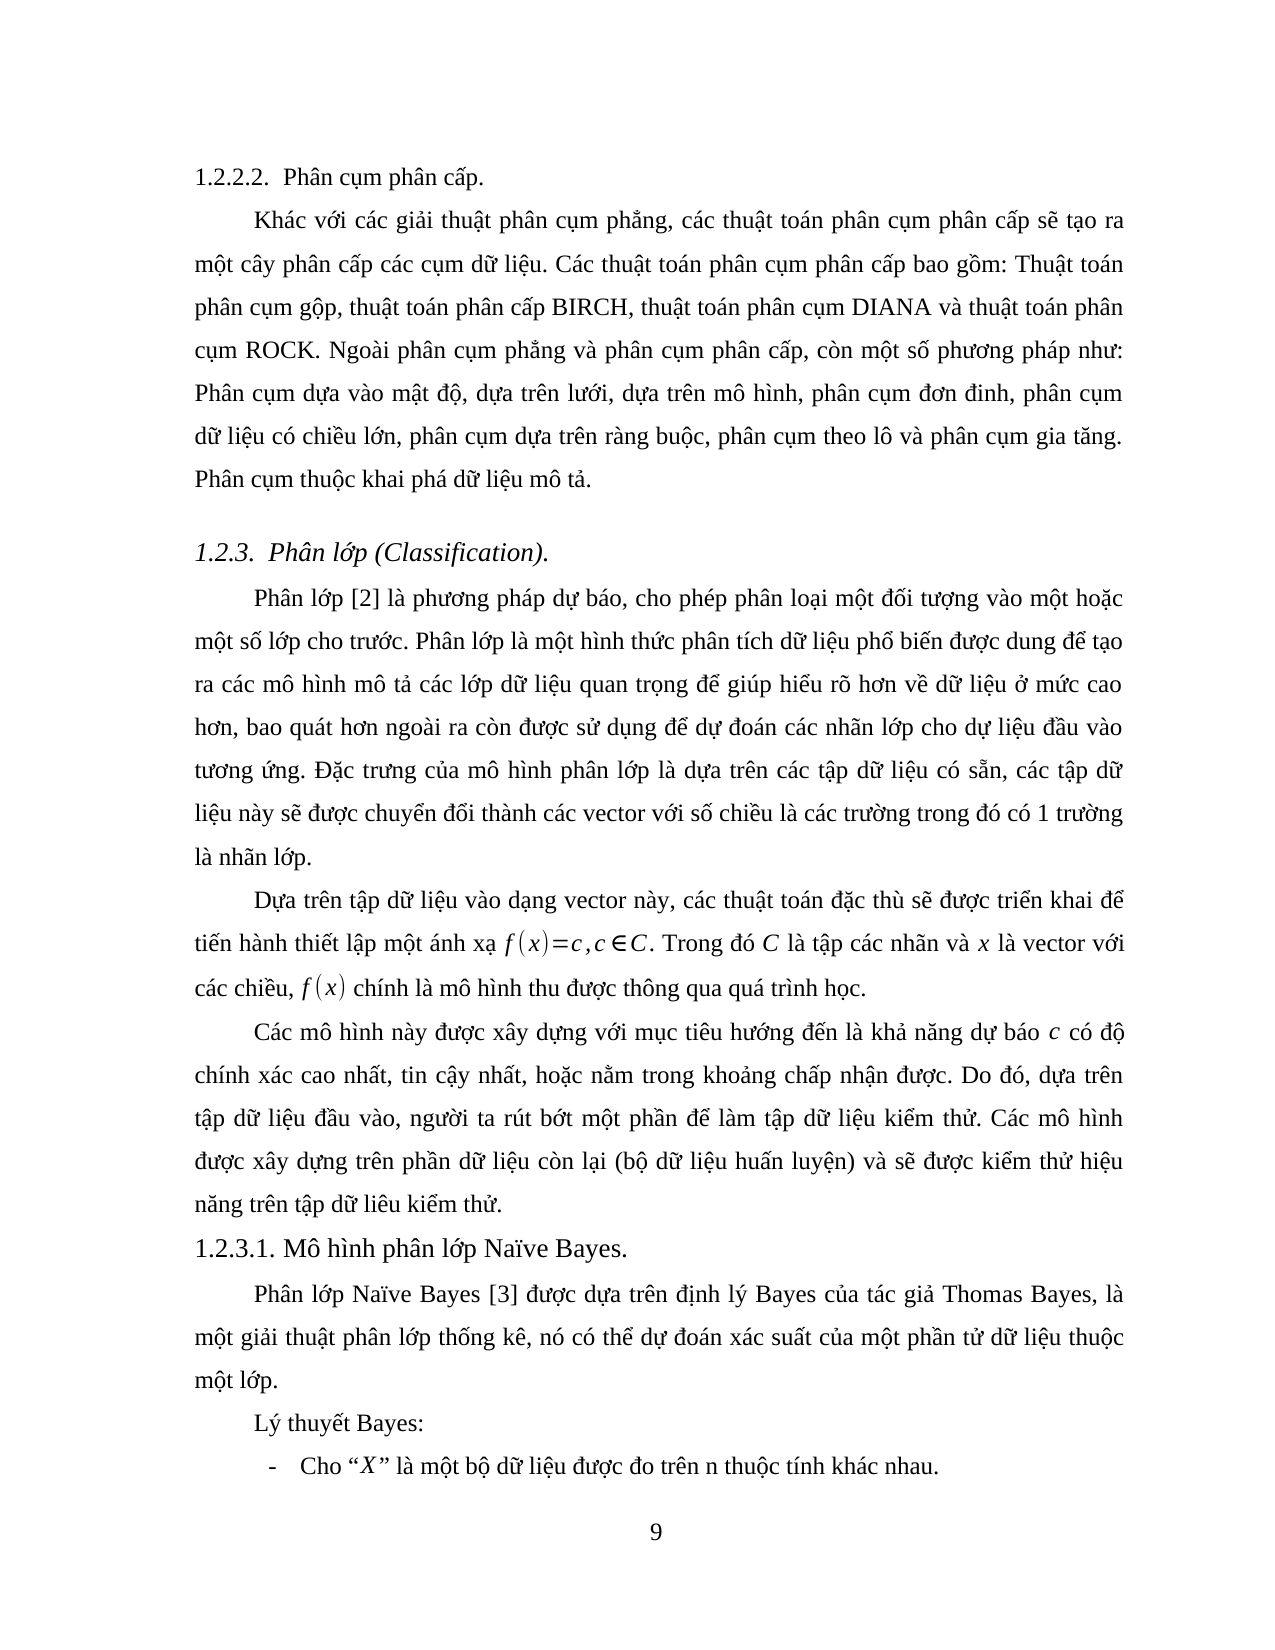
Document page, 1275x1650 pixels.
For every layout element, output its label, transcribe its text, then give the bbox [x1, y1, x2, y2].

list Phân lớp [2] là phương pháp dự báo, cho phép phân loại một đối tượng vào một hoặc một số lớp cho trước. Phân lớp là một hình thức phân tích dữ liệu phổ biến được dung để tạo ra các mô hình mô tả các lớp dữ liệu quan trọng để giúp hiểu rõ hơn về dữ liệu ở mức cao hơn, bao quát hơn ngoài ra còn được sử dụng để dự đoán các nhãn lớp cho dự liệu đầu vào tương ứng. Đặc trưng của mô hình phân lớp là dựa trên các tập dữ liệu có sẵn, các tập dữ liệu này sẽ được chuyển đổi thành các vector với số chiều là các trường trong đó có 1 trường là nhãn lớp. [194, 583, 1125, 870]
list Lý thuyết Bayes: [194, 1408, 1125, 1437]
list Phân lớp Naïve Bayes [3] được dựa trên định lý Bayes của tác giả Thomas Bayes, là một giải thuật phân lớp thống kê, nó có thể dự đoán xác suất của một phần tử dữ liệu thuộc một lớp. [194, 1279, 1125, 1394]
list Cho “” là một bộ dữ liệu được đo trên n thuộc tính khác nhau. [268, 1451, 1125, 1480]
list Phân cụm phân cấp. [194, 162, 1125, 191]
list Mô hình phân lớp Naïve Bayes. [194, 1232, 1125, 1263]
list Khác với các giải thuật phân cụm phẳng, các thuật toán phân cụm phân cấp sẽ tạo ra một cây phân cấp các cụm dữ liệu. Các thuật toán phân cụm phân cấp bao gồm: Thuật toán phân cụm gộp, thuật toán phân cấp BIRCH, thuật toán phân cụm DIANA và thuật toán phân cụm ROCK. Ngoài phân cụm phẳng và phân cụm phân cấp, còn một số phương pháp như: Phân cụm dựa vào mật độ, dựa trên lưới, dựa trên mô hình, phân cụm đơn đinh, phân cụm dữ liệu có chiều lớn, phân cụm dựa trên ràng buộc, phân cụm theo lô và phân cụm gia tăng. Phân cụm thuộc khai phá dữ liệu mô tả. [194, 206, 1125, 493]
list Dựa trên tập dữ liệu vào dạng vector này, các thuật toán đặc thù sẽ được triển khai để tiến hành thiết lập một ánh xạ . Trong đó là tập các nhãn và là vector với các chiều, chính là mô hình thu được thông qua quá trình học. [194, 885, 1125, 1002]
list Các mô hình này được xây dựng với mục tiêu hướng đến là khả năng dự báo có độ chính xác cao nhất, tin cậy nhất, hoặc nằm trong khoảng chấp nhận được. Do đó, dựa trên tập dữ liệu đầu vào, người ta rút bớt một phần để làm tập dữ liệu kiểm thử. Các mô hình được xây dựng trên phần dữ liệu còn lại (bộ dữ liệu huấn luyện) và sẽ được kiểm thử hiệu năng trên tập dữ liêu kiểm thử. [194, 1017, 1125, 1218]
list Phân lớp (Classification). [194, 536, 1125, 567]
